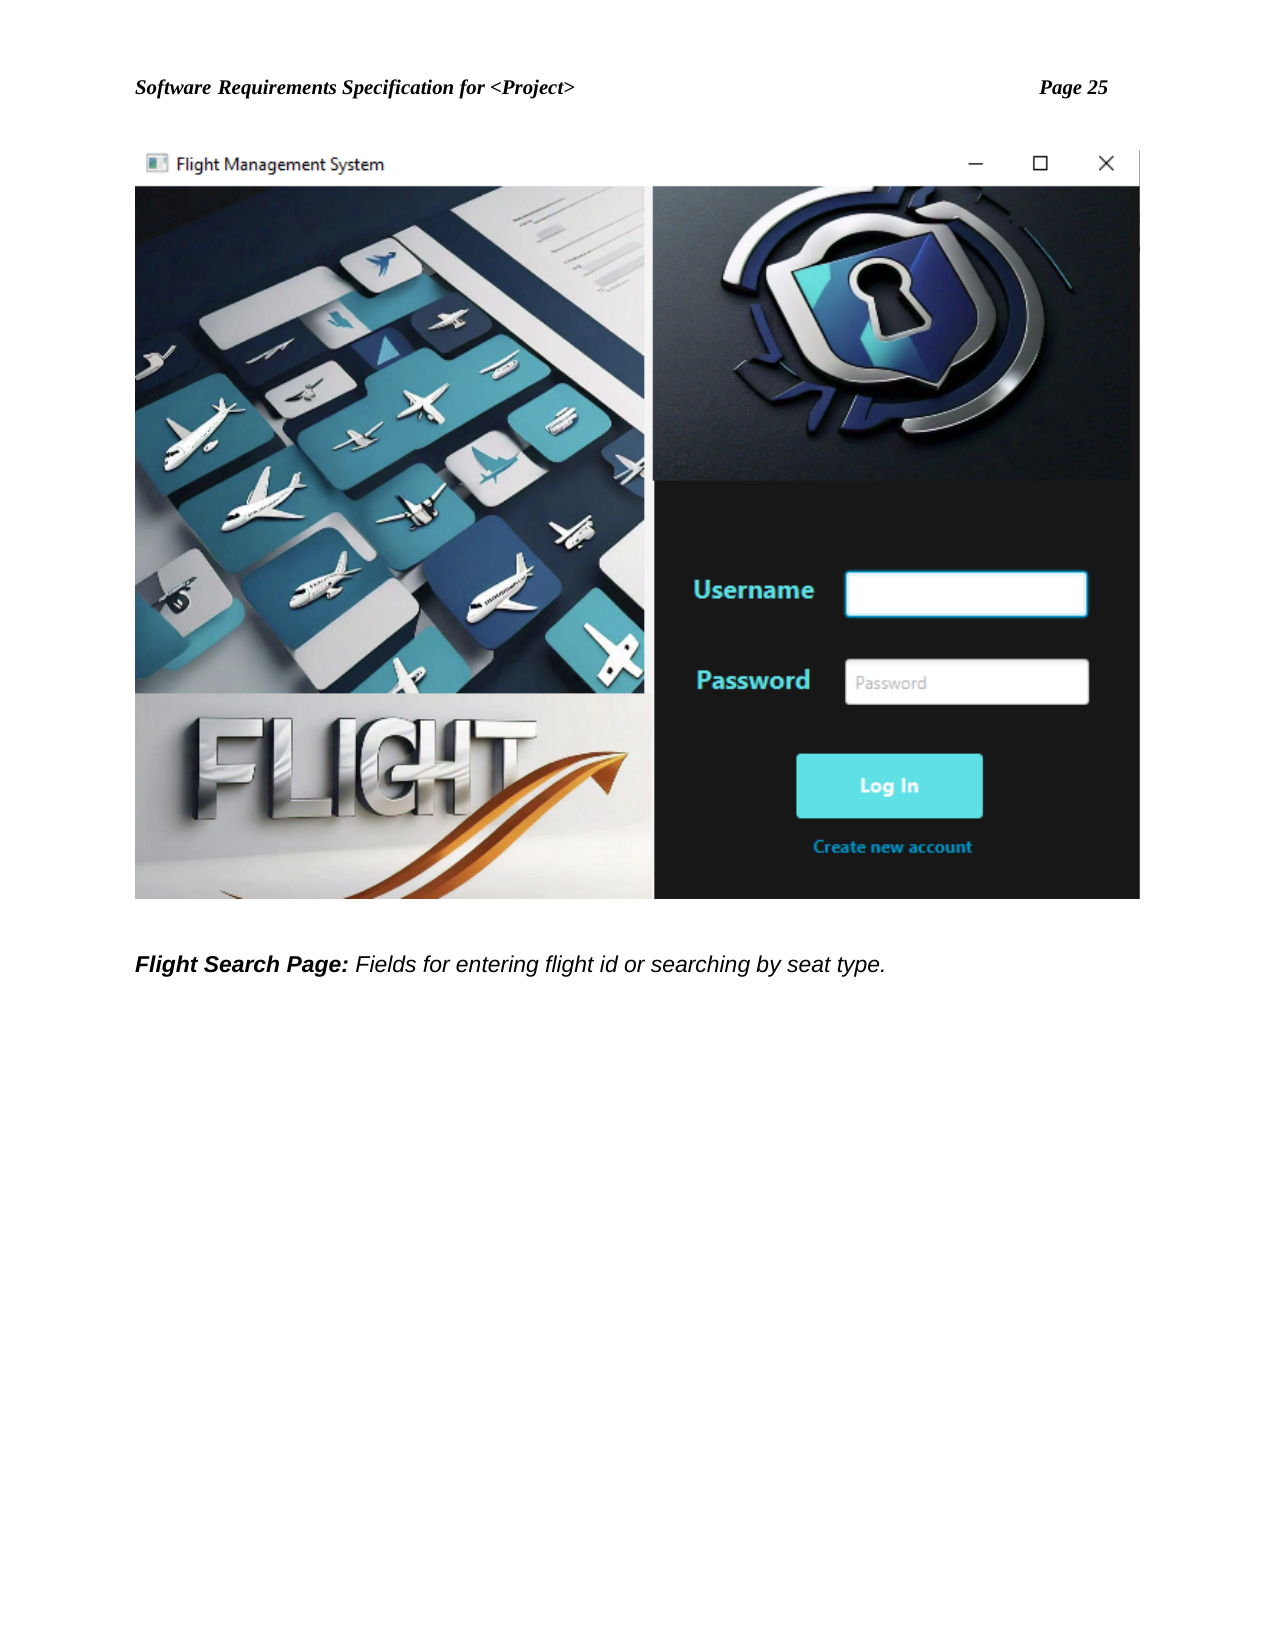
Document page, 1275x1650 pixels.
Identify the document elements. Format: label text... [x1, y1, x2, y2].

text Flight Search Page: Fields for entering flight id or searching by seat type. [135, 951, 1140, 977]
picture [135, 150, 1140, 899]
